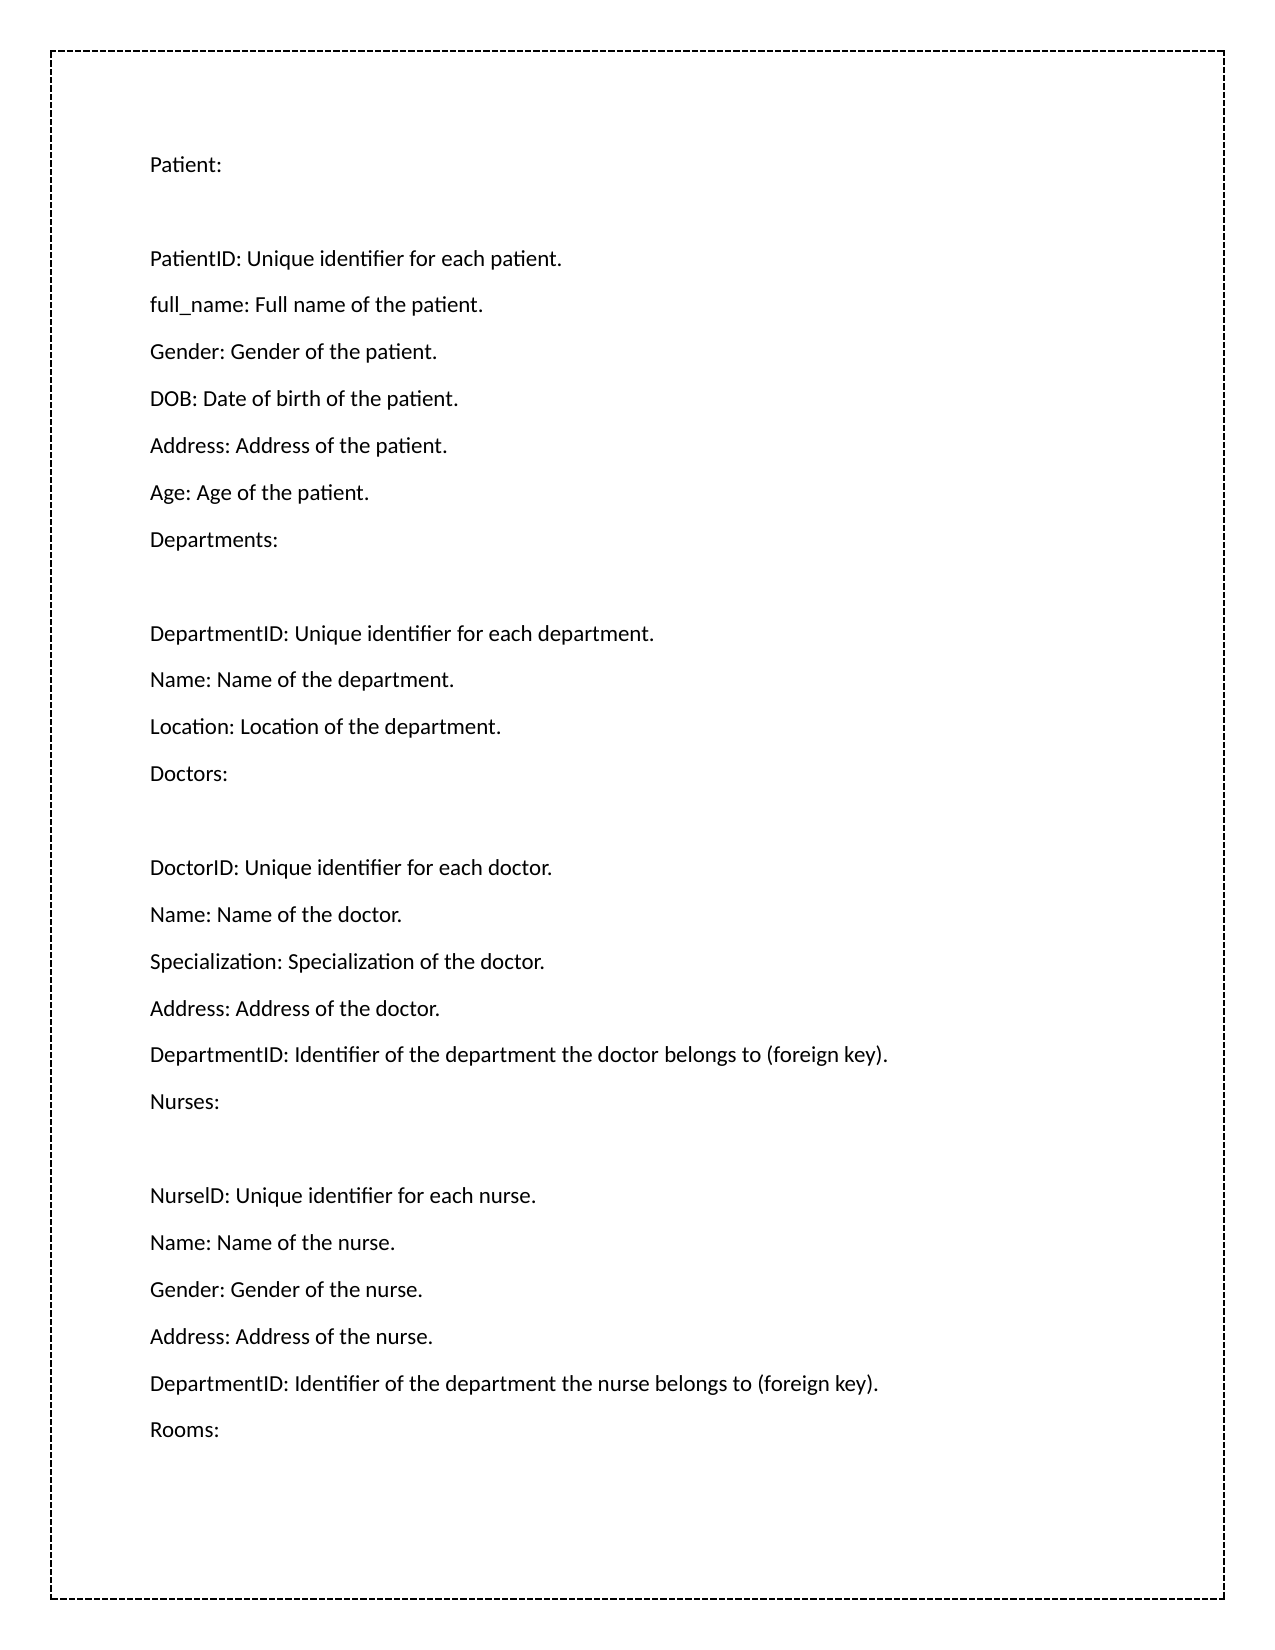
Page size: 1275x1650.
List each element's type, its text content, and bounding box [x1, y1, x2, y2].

text Rooms: [150, 1416, 1125, 1444]
text Name: Name of the doctor. [150, 900, 1125, 928]
text Name: Name of the department. [150, 666, 1125, 694]
text full_name: Full name of the patient. [150, 291, 1125, 319]
text DoctorID: Unique identifier for each doctor. [150, 853, 1125, 881]
text Gender: Gender of the nurse. [150, 1275, 1125, 1303]
text Patient: [150, 150, 1125, 178]
text Specialization: Specialization of the doctor. [150, 947, 1125, 975]
text DOB: Date of birth of the patient. [150, 384, 1125, 412]
text DepartmentID: Identifier of the department the doctor belongs to (foreign key). [150, 1041, 1125, 1069]
text Location: Location of the department. [150, 712, 1125, 741]
text Address: Address of the patient. [150, 431, 1125, 459]
text Address: Address of the nurse. [150, 1322, 1125, 1350]
text Age: Age of the patient. [150, 478, 1125, 506]
text DepartmentID: Identifier of the department the nurse belongs to (foreign key). [150, 1369, 1125, 1397]
text Address: Address of the doctor. [150, 994, 1125, 1022]
text Departments: [150, 525, 1125, 553]
text DepartmentID: Unique identifier for each department. [150, 619, 1125, 647]
text Doctors: [150, 759, 1125, 787]
text NurselD: Unique identifier for each nurse. [150, 1181, 1125, 1209]
text Name: Name of the nurse. [150, 1228, 1125, 1256]
text Nurses: [150, 1087, 1125, 1116]
text Gender: Gender of the patient. [150, 337, 1125, 366]
text PatientID: Unique identifier for each patient. [150, 244, 1125, 272]
